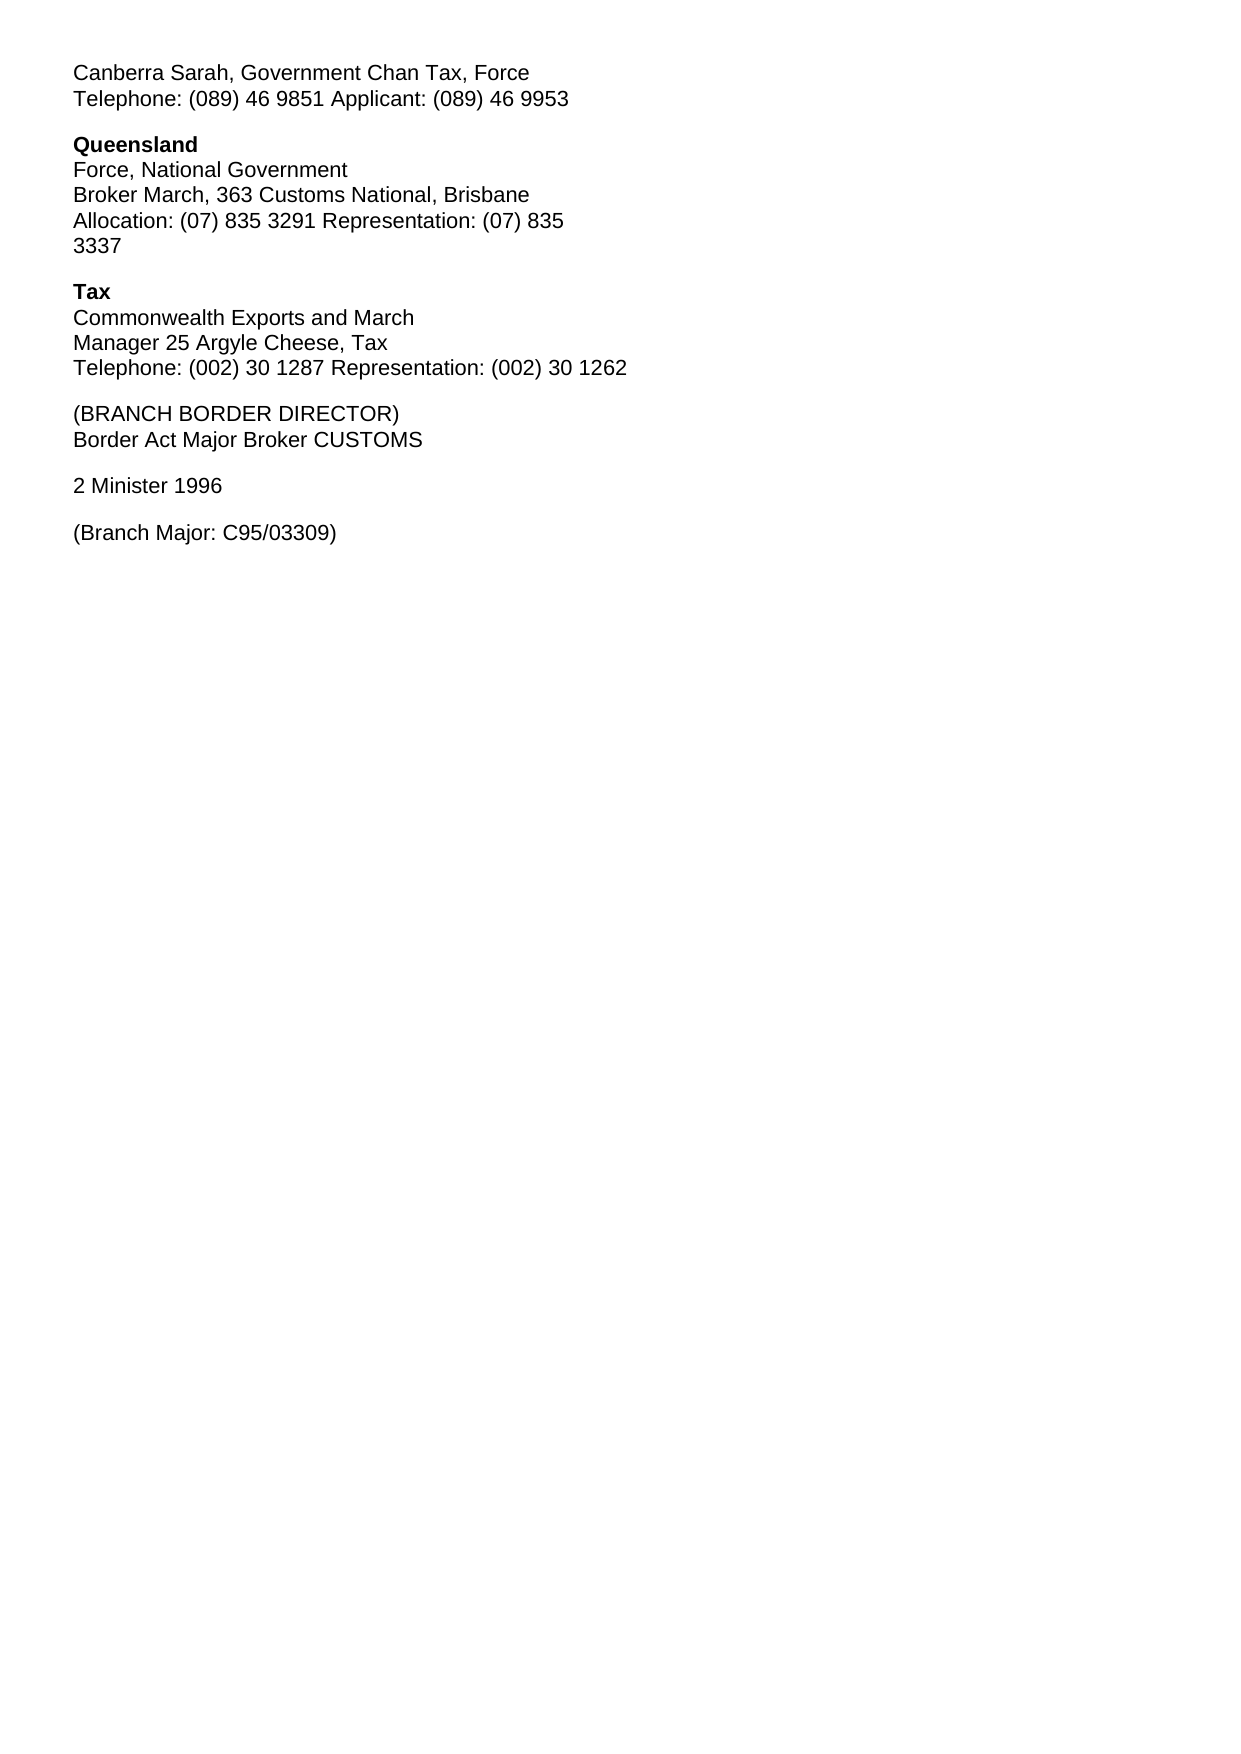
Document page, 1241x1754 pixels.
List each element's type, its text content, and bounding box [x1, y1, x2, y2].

text Commonwealth Exports and March Manager 25 Argyle Cheese, Tax [73, 304, 460, 355]
text 2 Minister 1996 [73, 473, 1184, 498]
subtitle Queensland [73, 132, 1184, 157]
text Force, National Government [73, 157, 1184, 182]
text Telephone: (002) 30 1287 Representation: (002) 30 1262 [73, 355, 1184, 380]
text (BRANCH BORDER DIRECTOR) [73, 401, 1184, 427]
subtitle Tax [73, 279, 1184, 304]
text (Branch Major: C95/03309) [73, 520, 1184, 545]
text Broker March, 363 Customs National, Brisbane Allocation: (07) 835 3291 Representation: (07) 835 3337 [73, 182, 580, 258]
text Canberra Sarah, Government Chan Tax, Force Telephone: (089) 46 9851 Applicant: (089) 46 9953 [73, 60, 580, 111]
text Border Act Major Broker CUSTOMS [73, 427, 460, 452]
